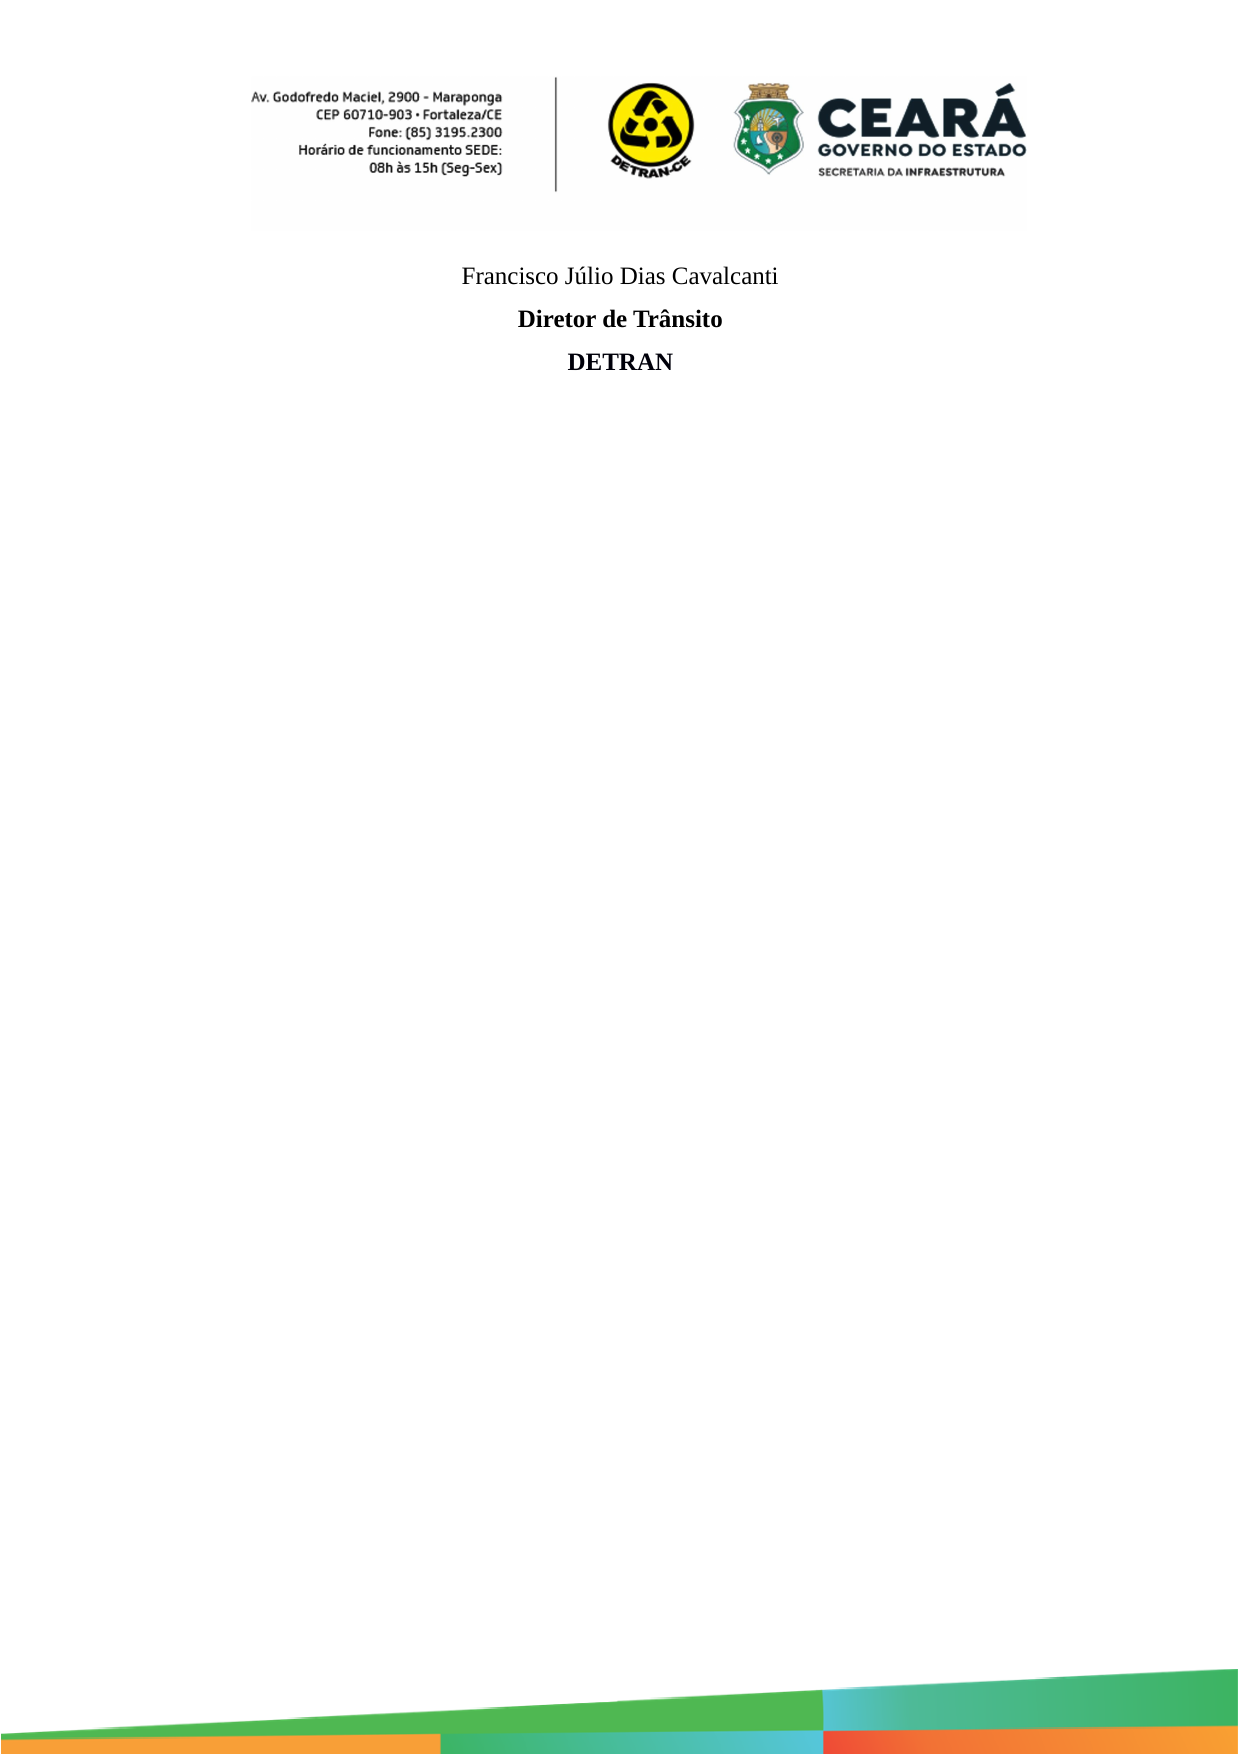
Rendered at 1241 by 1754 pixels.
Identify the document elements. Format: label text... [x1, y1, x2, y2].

picture [1, 1669, 1238, 1754]
text Diretor de Trânsito [118, 304, 1122, 333]
picture [251, 76, 1027, 231]
list DETRAN [118, 347, 1122, 376]
subtitle Francisco Júlio Dias Cavalcanti [118, 261, 1122, 290]
